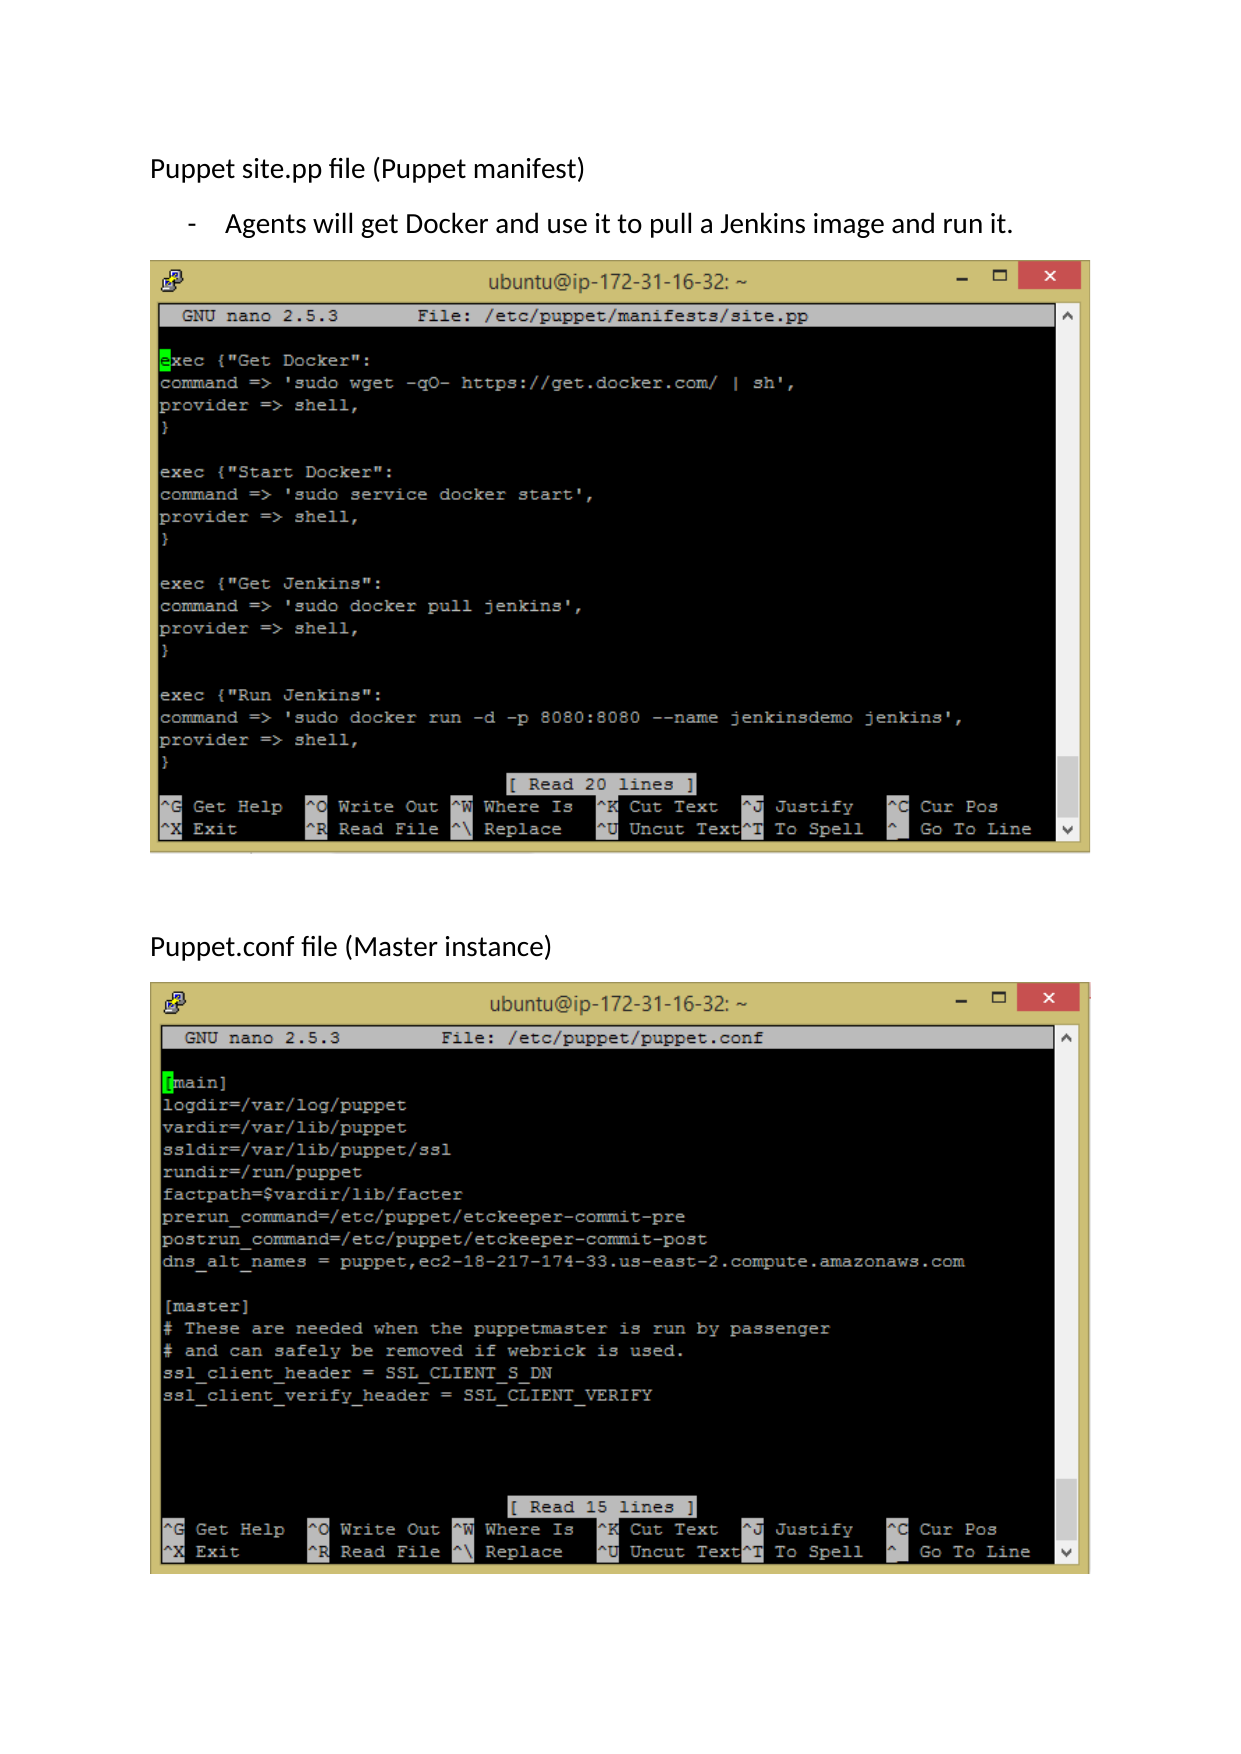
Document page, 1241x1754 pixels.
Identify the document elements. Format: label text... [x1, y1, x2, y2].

picture [150, 260, 1091, 854]
list Agents will get Docker and use it to pull a Jenkins image and run it. [187, 205, 1090, 241]
text Puppet site.pp file (Puppet manifest) [150, 150, 1090, 186]
picture [150, 982, 1091, 1574]
text Puppet.conf file (Master instance) [150, 928, 1090, 963]
